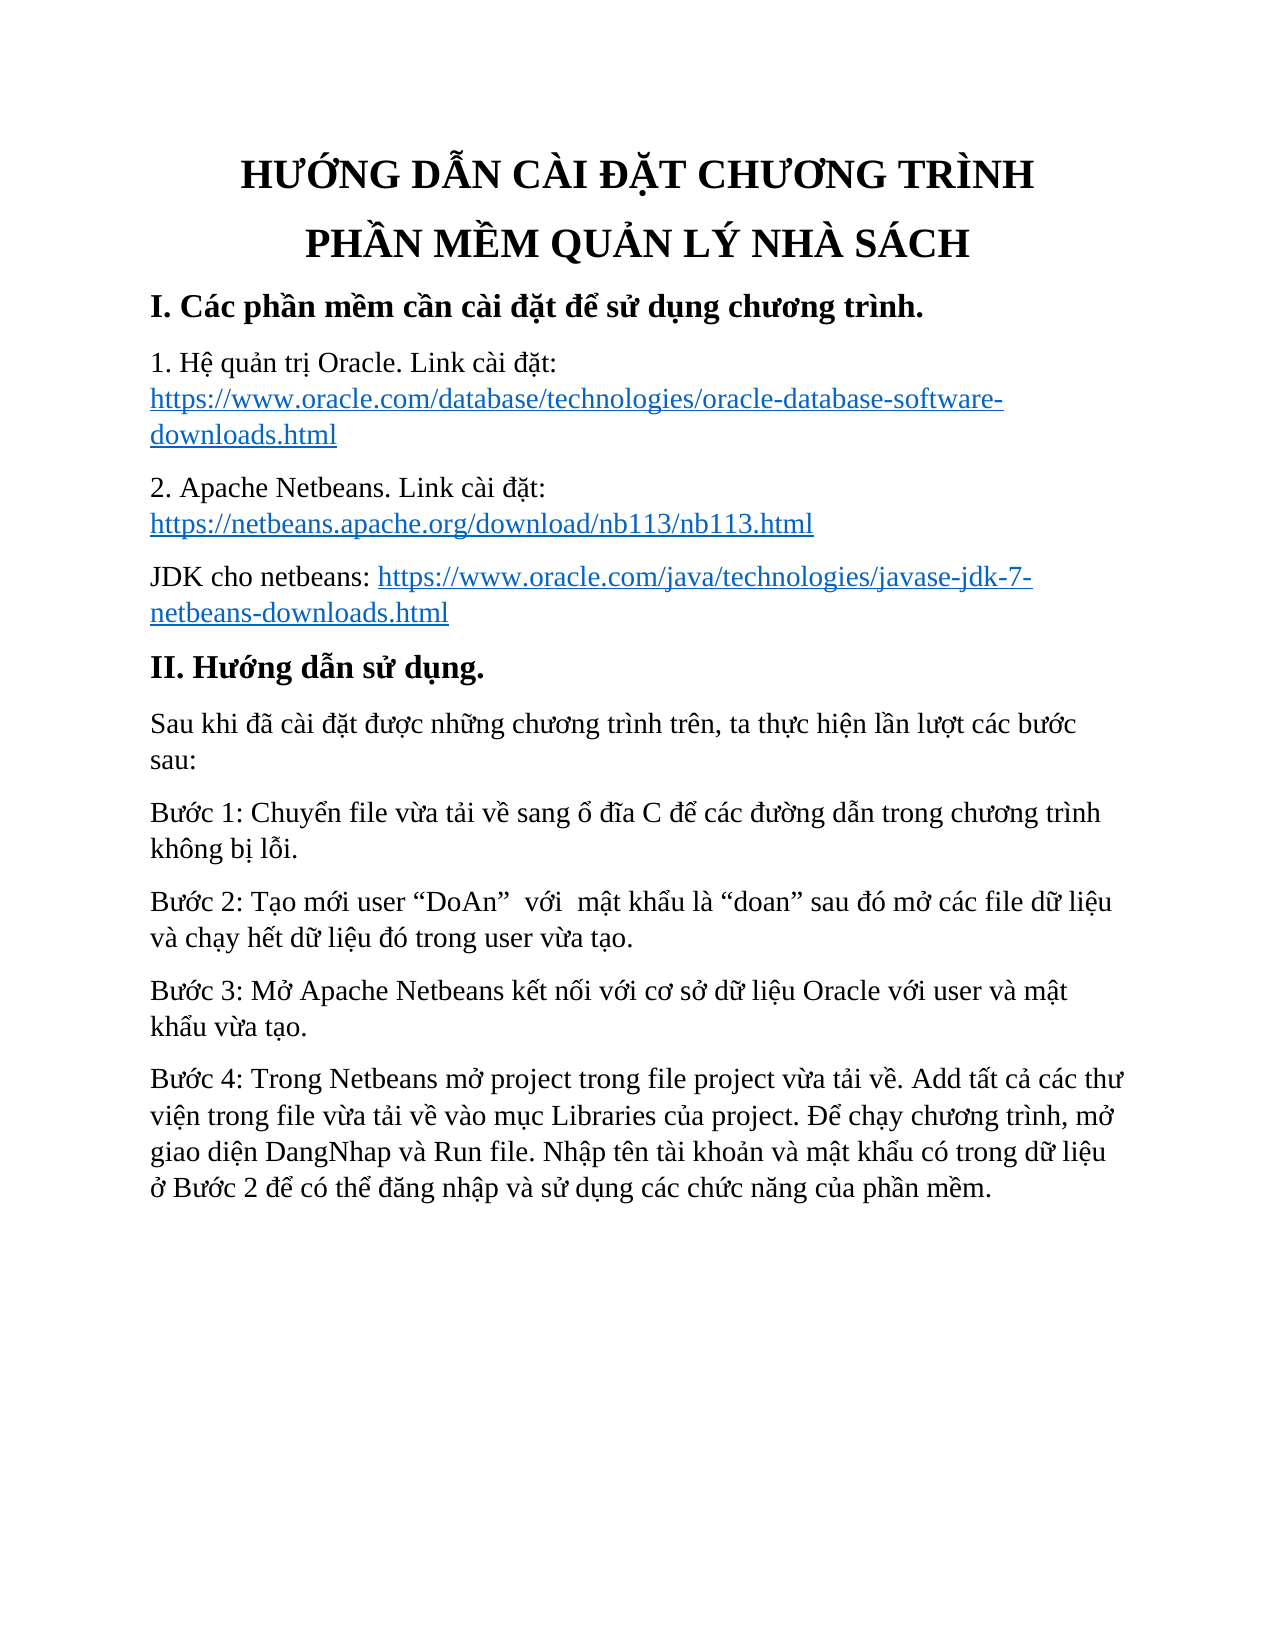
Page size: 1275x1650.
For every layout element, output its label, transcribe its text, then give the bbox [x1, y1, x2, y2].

text Bước 3: Mở Apache Netbeans kết nối với cơ sở dữ liệu Oracle với user và mật khẩu vừa tạo. [150, 973, 1125, 1042]
text HƯỚNG DẪN CÀI ĐẶT CHƯƠNG TRÌNH [150, 150, 1125, 198]
text Bước 4: Trong Netbeans mở project trong file project vừa tải về. Add tất cả các thư viện trong file vừa tải về vào mục Libraries của project. Để chạy chương trình, mở giao diện DangNhap và Run file. Nhập tên tài khoản và mật khẩu có trong dữ liệu ở Bước 2 để có thể đăng nhập và sử dụng các chức năng của phần mềm. [150, 1062, 1125, 1203]
text Bước 2: Tạo mới user “DoAn” với mật khẩu là “doan” sau đó mở các file dữ liệu và chạy hết dữ liệu đó trong user vừa tạo. [150, 884, 1125, 953]
text I. Các phần mềm cần cài đặt để sử dụng chương trình. [150, 287, 1125, 325]
text Sau khi đã cài đặt được những chương trình trên, ta thực hiện lần lượt các bước sau: [150, 706, 1125, 775]
text Bước 1: Chuyển file vừa tải về sang ổ đĩa C để các đường dẫn trong chương trình không bị lỗi. [150, 795, 1125, 864]
text PHẦN MỀM QUẢN LÝ NHÀ SÁCH [150, 218, 1125, 266]
text 2. Apache Netbeans. Link cài đặt: https://netbeans.apache.org/download/nb113/nb113.html [150, 470, 1125, 539]
text 1. Hệ quản trị Oracle. Link cài đặt: https://www.oracle.com/database/technologies/oracle-database-software-downloads.html [150, 345, 1125, 451]
text II. Hướng dẫn sử dụng. [150, 648, 1125, 686]
text JDK cho netbeans: https://www.oracle.com/java/technologies/javase-jdk-7-netbeans-downloads.html [150, 559, 1125, 628]
